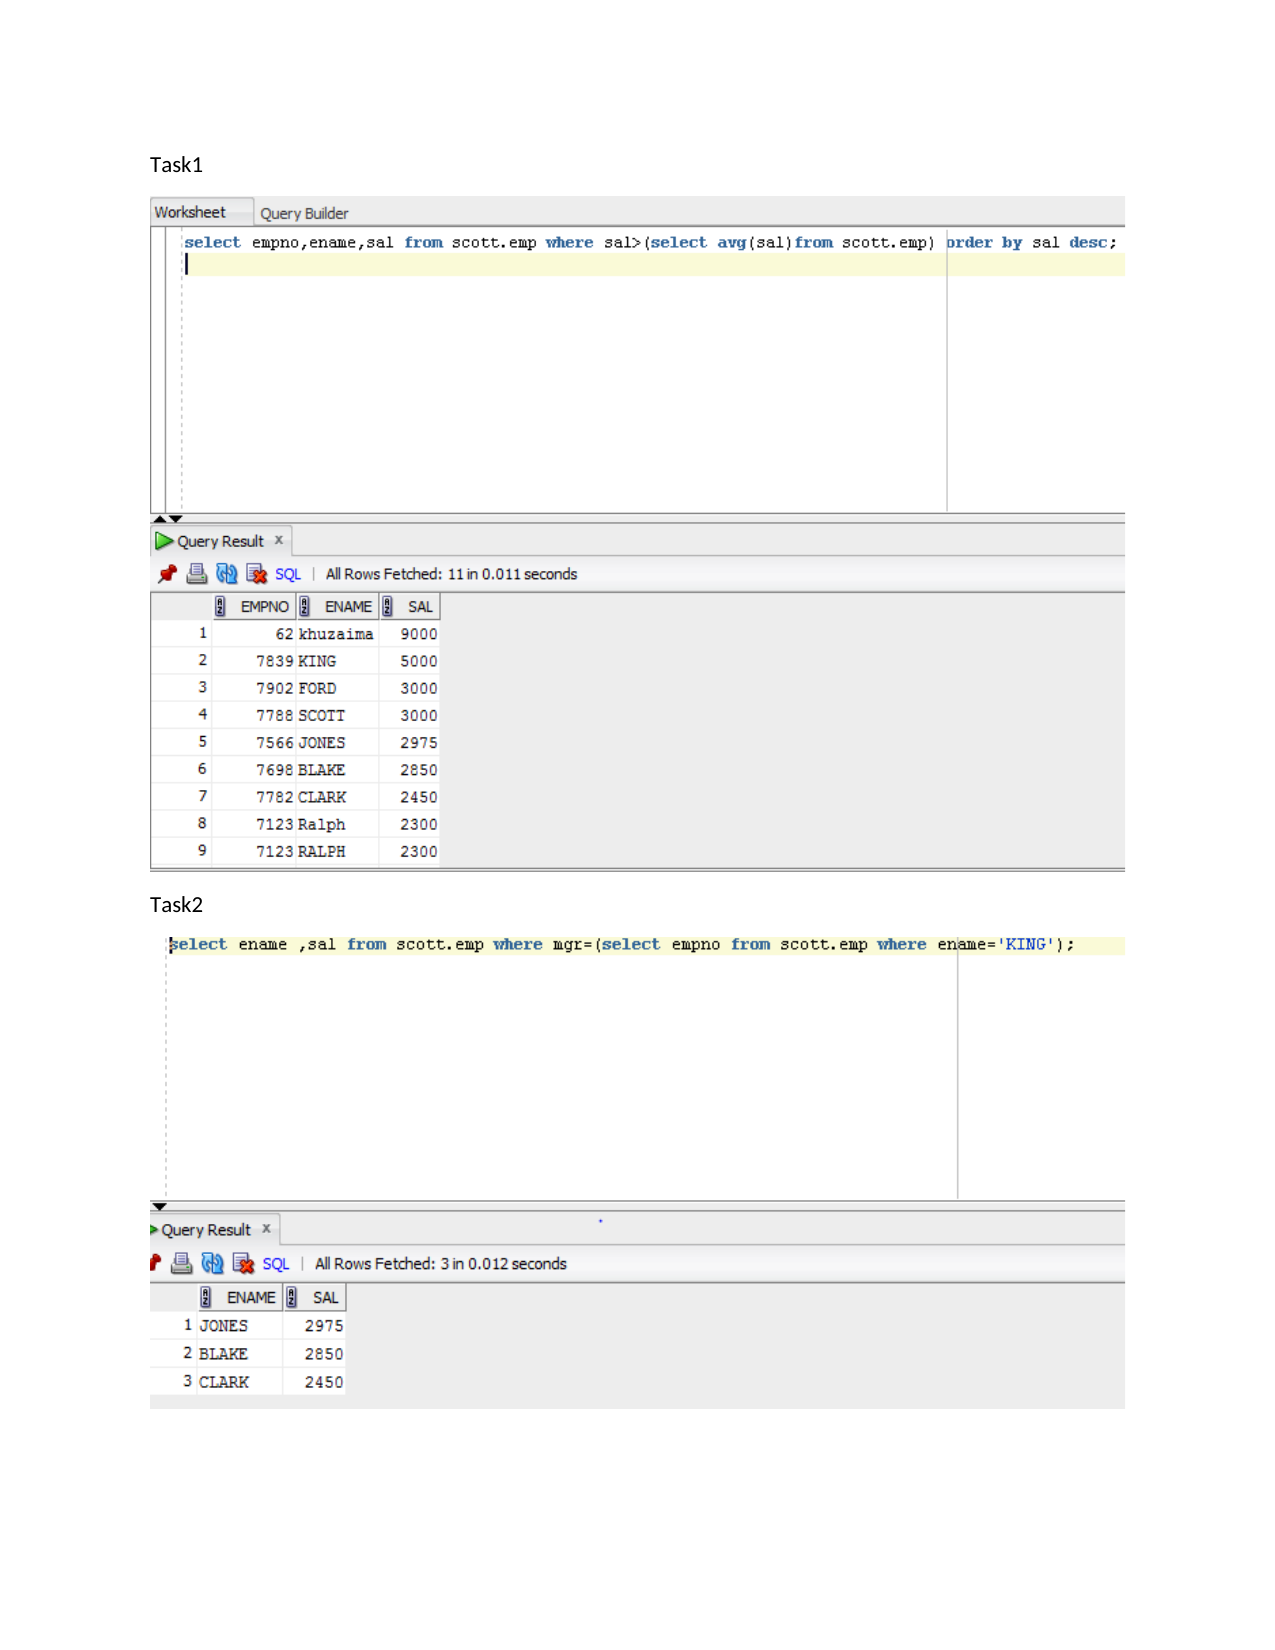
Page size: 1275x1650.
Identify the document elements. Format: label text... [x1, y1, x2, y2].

picture [150, 937, 1125, 1409]
picture [150, 196, 1125, 872]
text Task1 [150, 150, 1125, 178]
text Task2 [150, 891, 1125, 919]
